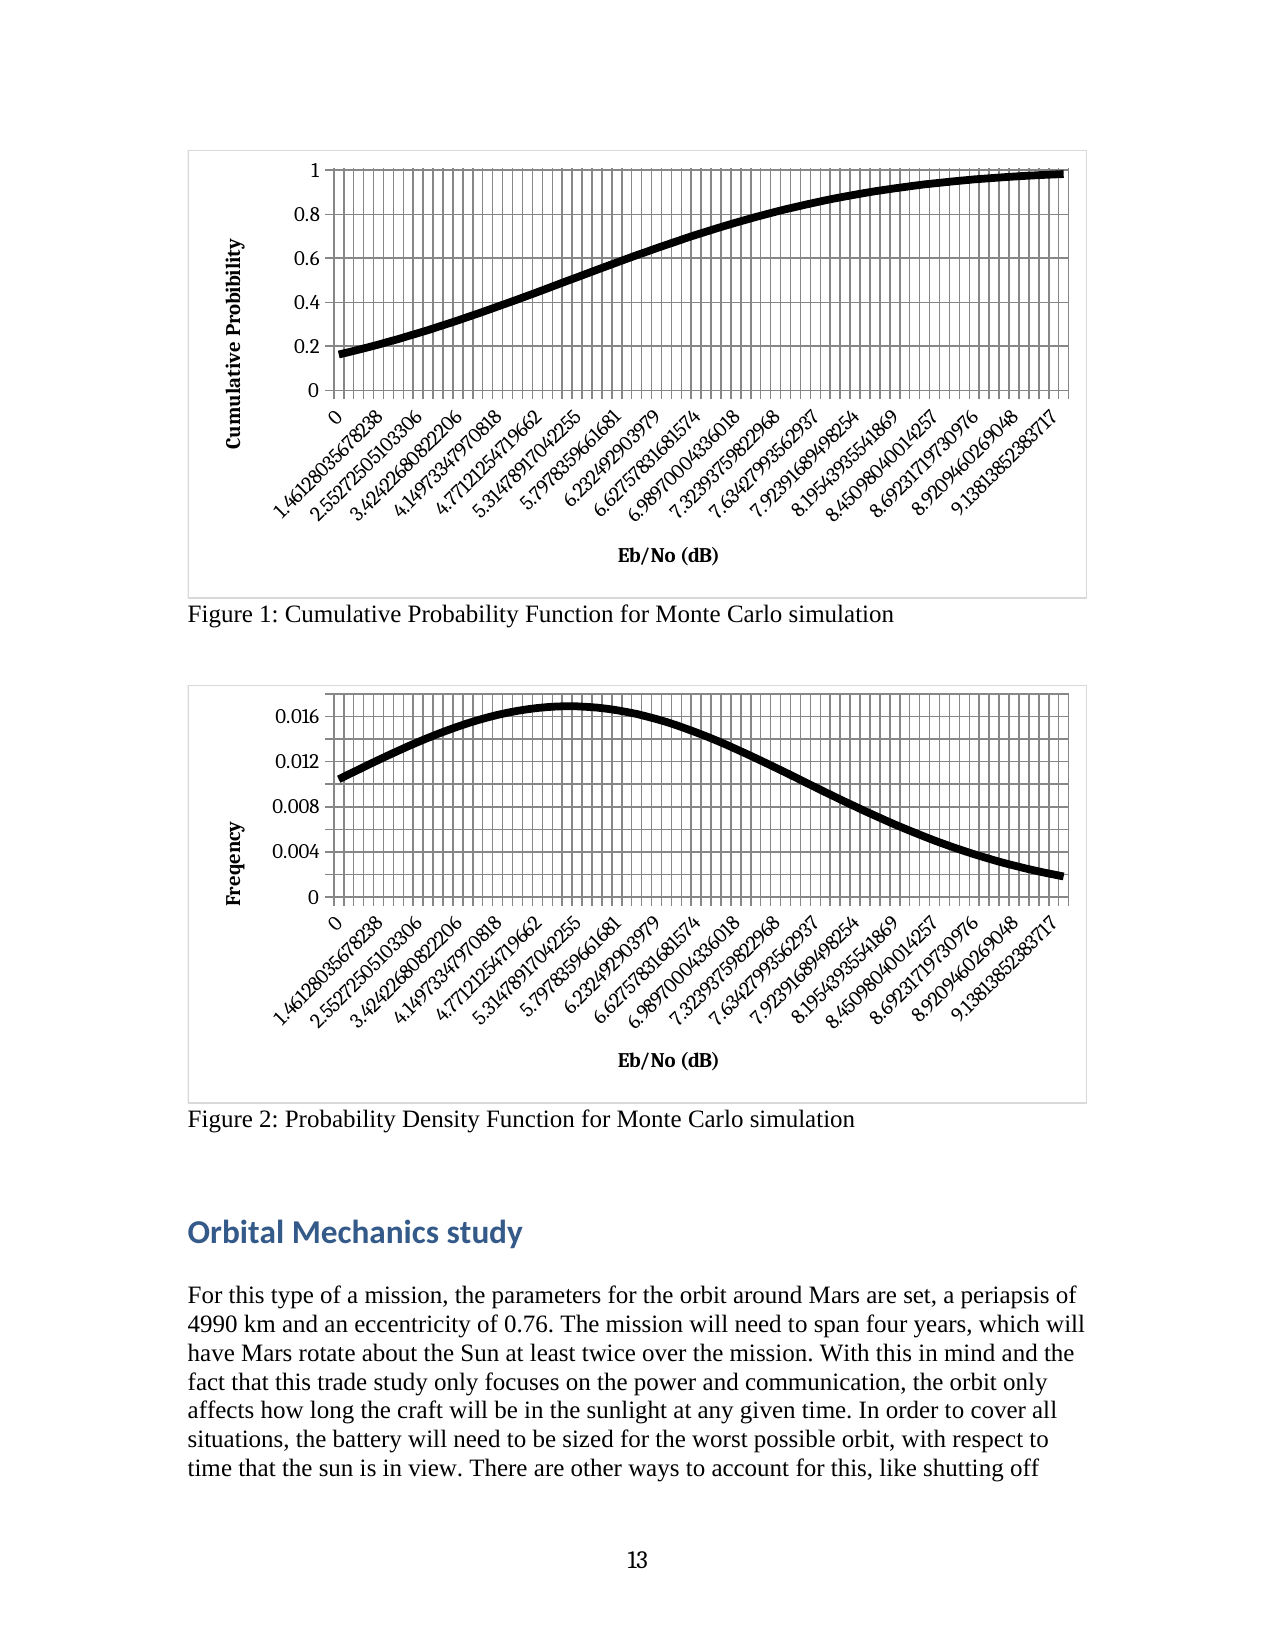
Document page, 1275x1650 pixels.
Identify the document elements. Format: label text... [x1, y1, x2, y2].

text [187, 1281, 1087, 1482]
text Figure 2: Probability Density Function for Monte Carlo simulation [187, 1104, 1087, 1132]
text Figure 1: Cumulative Probability Function for Monte Carlo simulation [187, 599, 1087, 627]
subtitle Orbital Mechanics study [187, 1211, 1087, 1252]
